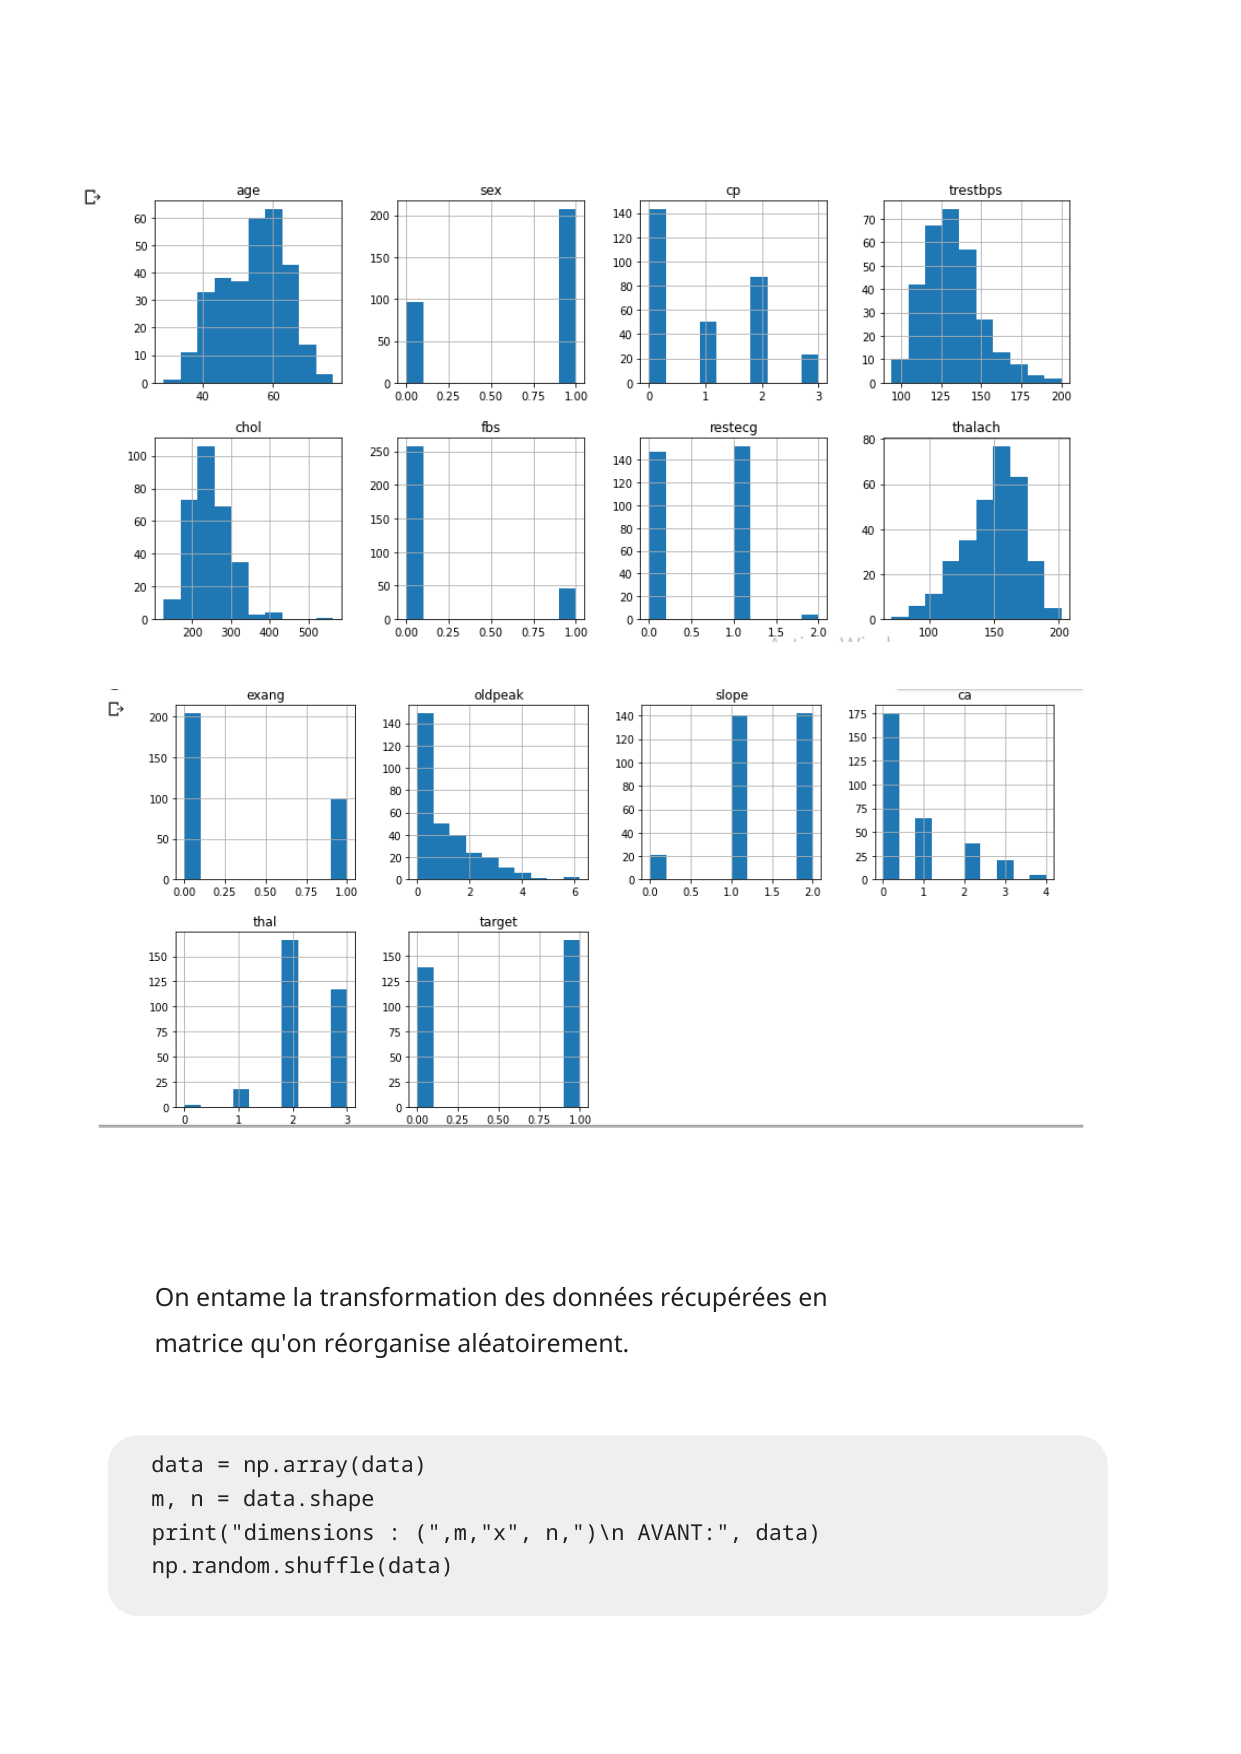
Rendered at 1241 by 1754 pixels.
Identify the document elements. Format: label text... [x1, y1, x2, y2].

text np.random.shuffle(data) [152, 1551, 1090, 1580]
picture [98, 689, 1084, 1128]
picture [76, 184, 1100, 642]
text print("dimensions : (",m,"x", n,")\n AVANT:", data) [152, 1517, 1090, 1546]
text On entame la transformation des données récupérées en matrice qu'on réorganise aléatoirement. [154, 1279, 923, 1359]
text data = np.array(data) [151, 1449, 1090, 1479]
text m, n = data.shape [151, 1483, 1090, 1513]
